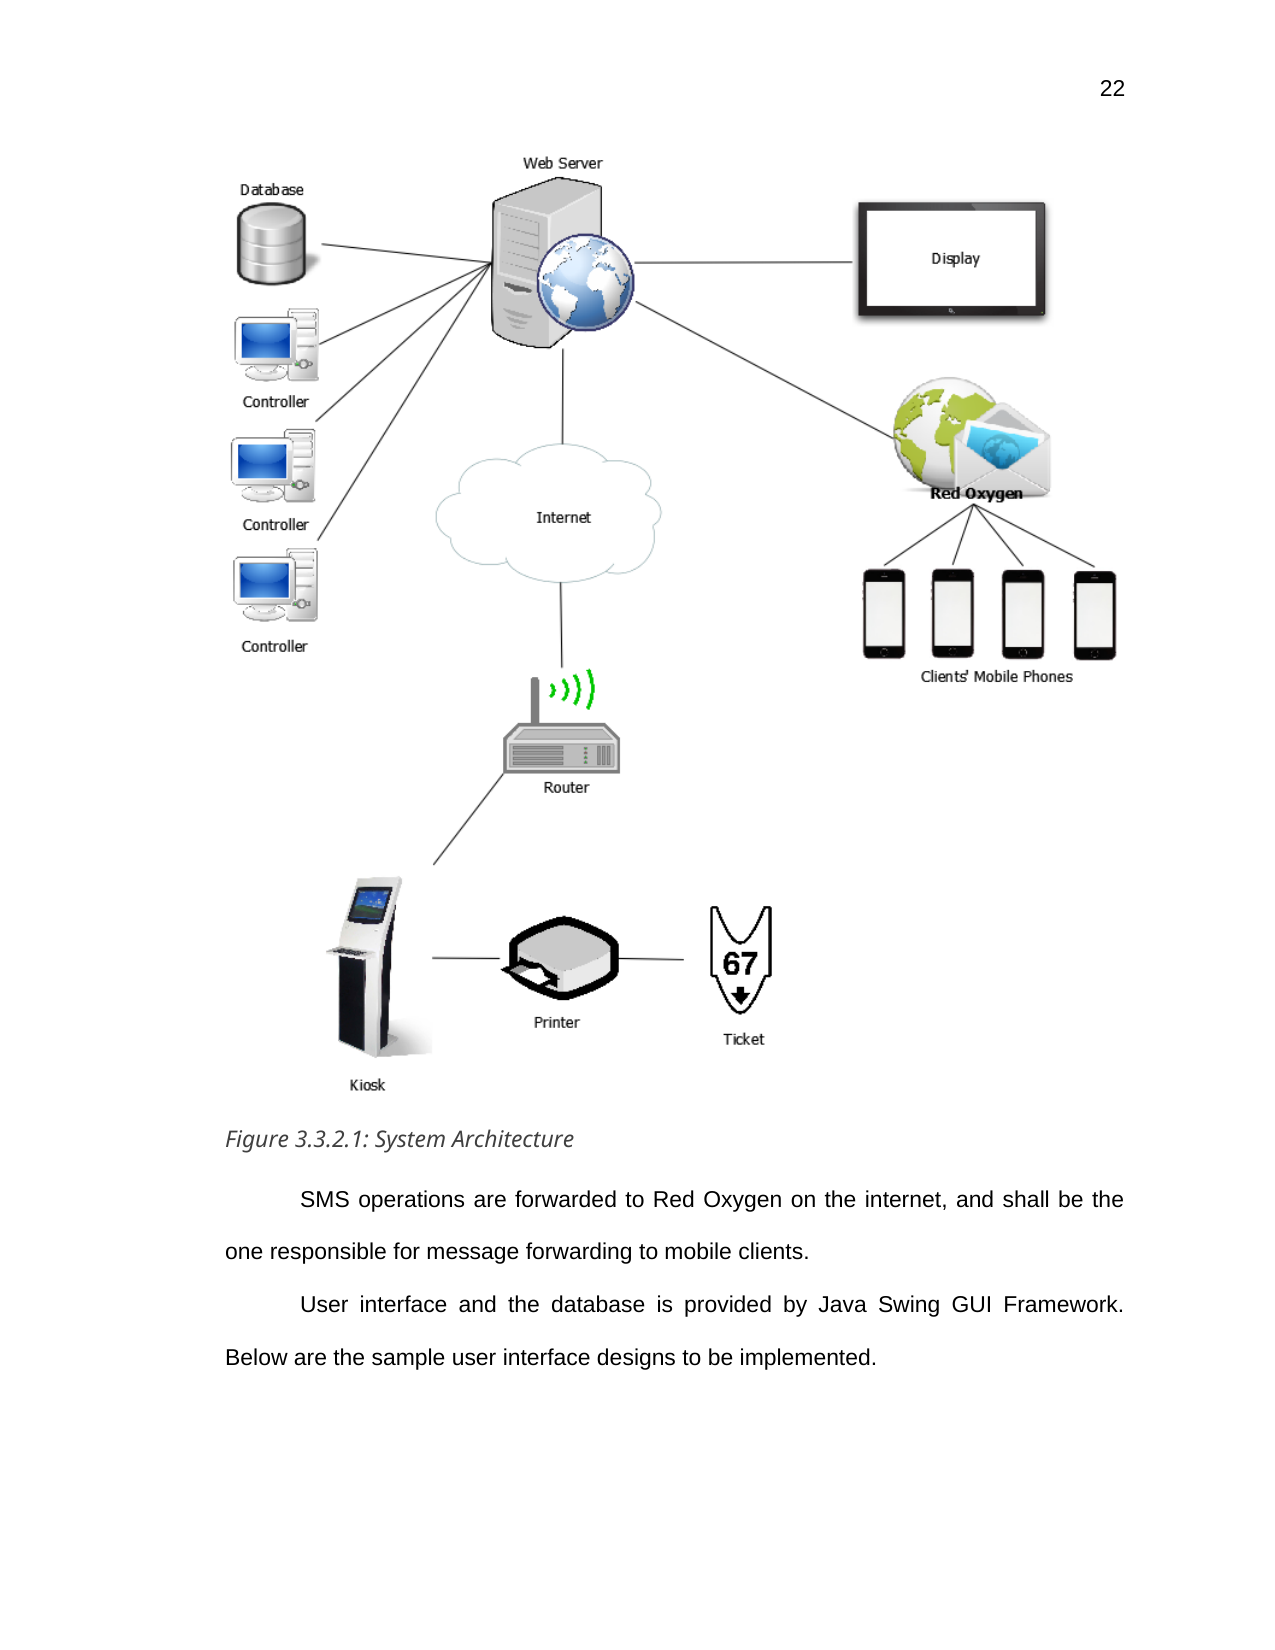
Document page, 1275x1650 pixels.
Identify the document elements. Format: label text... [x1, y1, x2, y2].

text User interface and the database is provided by Java Swing GUI Framework. Below are the sample user interface designs to be implemented. [225, 1291, 1125, 1370]
picture [225, 153, 1125, 1093]
text SMS operations are forwarded to Red Oxygen on the internet, and shall be the one responsible for message forwarding to mobile clients. [225, 1186, 1125, 1264]
subtitle Figure 3.3.2.1: System Architecture [225, 1123, 1125, 1154]
